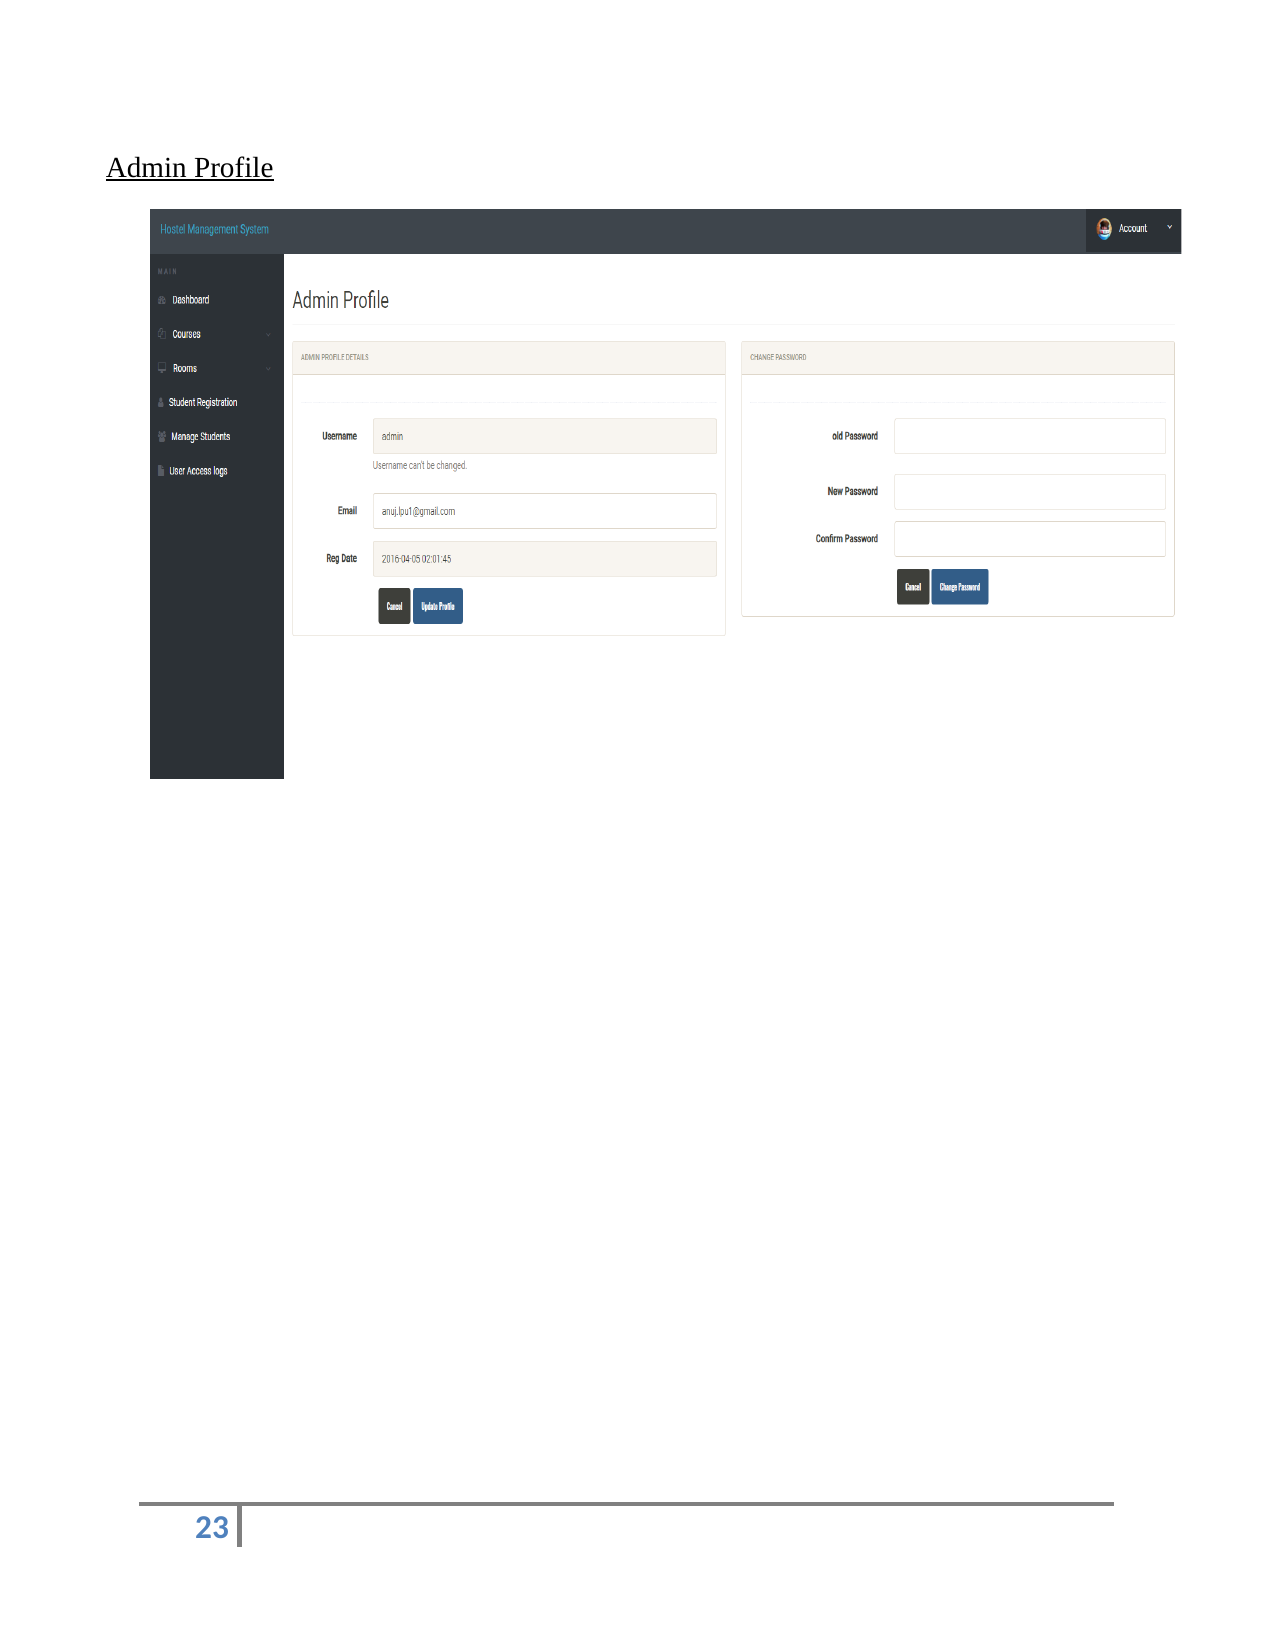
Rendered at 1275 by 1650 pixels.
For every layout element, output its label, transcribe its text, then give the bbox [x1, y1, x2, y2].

text Admin Profile [106, 150, 1125, 183]
picture [150, 209, 1182, 779]
